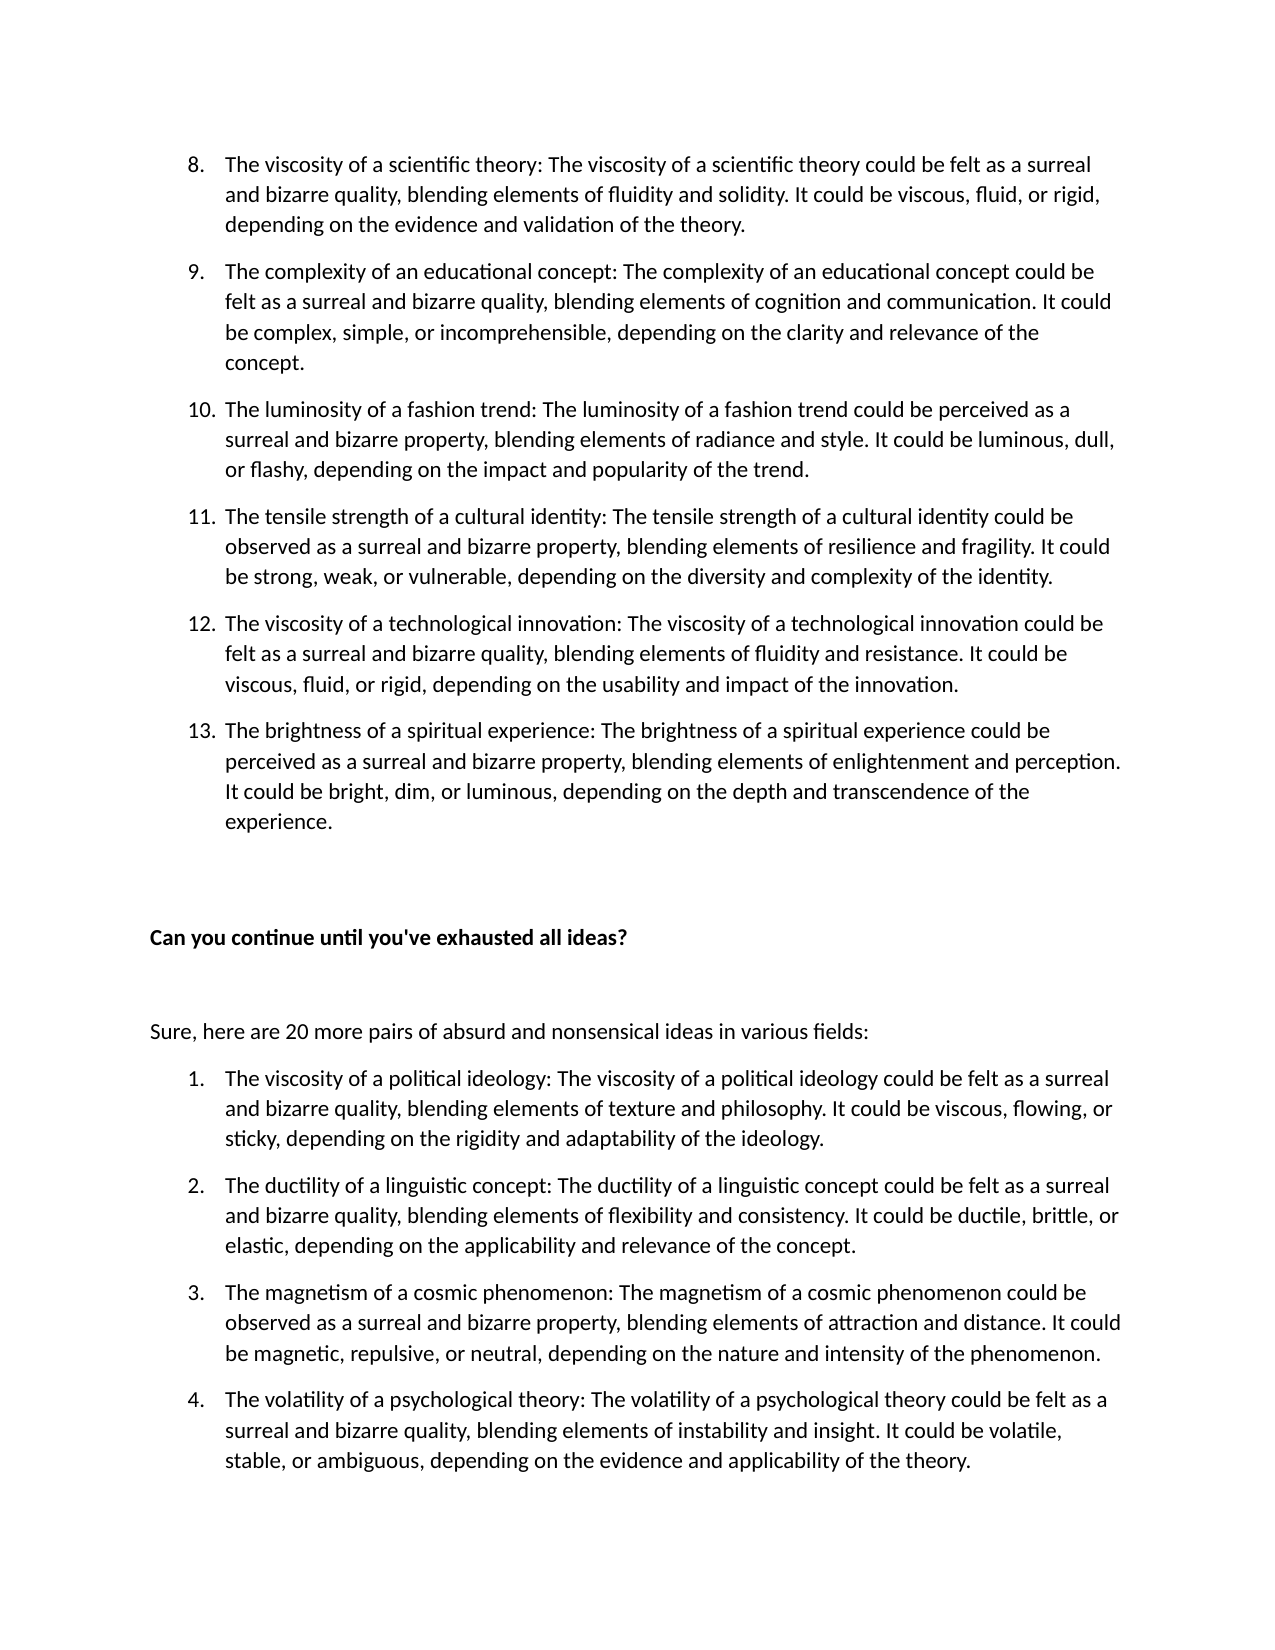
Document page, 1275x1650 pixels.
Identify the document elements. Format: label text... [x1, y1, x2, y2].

list The tensile strength of a cultural identity: The tensile strength of a cultural identity could be observed as a surreal and bizarre property, blending elements of resilience and fragility. It could be strong, weak, or vulnerable, depending on the diversity and complexity of the identity. [187, 502, 1125, 591]
list The viscosity of a scientific theory: The viscosity of a scientific theory could be felt as a surreal and bizarre quality, blending elements of fluidity and solidity. It could be viscous, fluid, or rigid, depending on the evidence and validation of the theory. [187, 150, 1125, 238]
text Can you continue until you've exhausted all ideas? [150, 923, 1125, 951]
list The ductility of a linguistic concept: The ductility of a linguistic concept could be felt as a surreal and bizarre quality, blending elements of flexibility and consistency. It could be ductile, brittle, or elastic, depending on the applicability and relevance of the concept. [187, 1171, 1125, 1259]
list The complexity of an educational concept: The complexity of an educational concept could be felt as a surreal and bizarre quality, blending elements of cognition and communication. It could be complex, simple, or incomprehensible, depending on the clarity and relevance of the concept. [187, 257, 1125, 376]
list The luminosity of a fashion trend: The luminosity of a fashion trend could be perceived as a surreal and bizarre property, blending elements of radiance and style. It could be luminous, dull, or flashy, depending on the impact and popularity of the trend. [187, 395, 1125, 483]
list The brightness of a spiritual experience: The brightness of a spiritual experience could be perceived as a surreal and bizarre property, blending elements of enlightenment and perception. It could be bright, dim, or luminous, depending on the depth and transcendence of the experience. [187, 717, 1125, 835]
list The viscosity of a technological innovation: The viscosity of a technological innovation could be felt as a surreal and bizarre quality, blending elements of fluidity and resistance. It could be viscous, fluid, or rigid, depending on the usability and impact of the innovation. [187, 609, 1125, 698]
text Sure, here are 20 more pairs of absurd and nonsensical ideas in various fields: [150, 1017, 1125, 1045]
list The viscosity of a political ideology: The viscosity of a political ideology could be felt as a surreal and bizarre quality, blending elements of texture and philosophy. It could be viscous, flowing, or sticky, depending on the rigidity and adaptability of the ideology. [187, 1064, 1125, 1152]
list The volatility of a psychological theory: The volatility of a psychological theory could be felt as a surreal and bizarre quality, blending elements of instability and insight. It could be volatile, stable, or ambiguous, depending on the evidence and applicability of the theory. [187, 1386, 1125, 1474]
list The magnetism of a cosmic phenomenon: The magnetism of a cosmic phenomenon could be observed as a surreal and bizarre property, blending elements of attraction and distance. It could be magnetic, repulsive, or neutral, depending on the nature and intensity of the phenomenon. [187, 1278, 1125, 1367]
